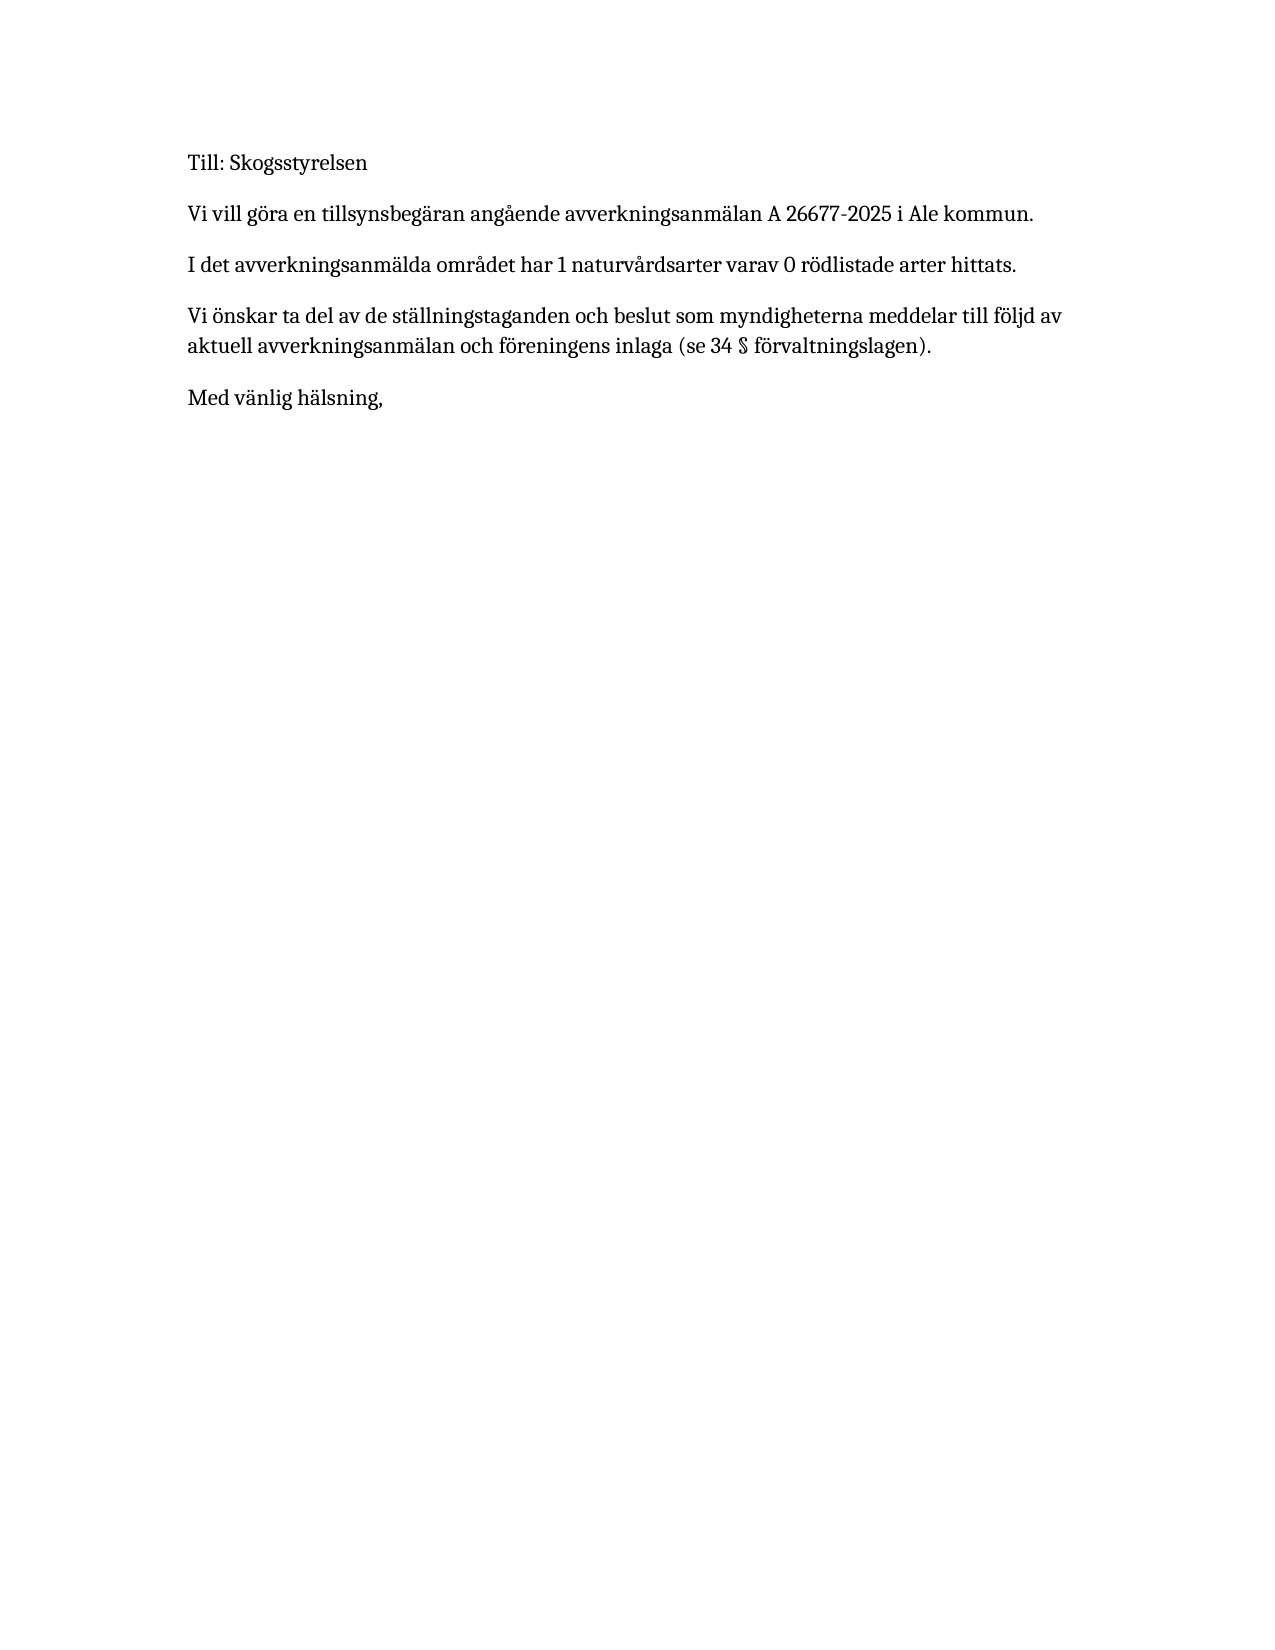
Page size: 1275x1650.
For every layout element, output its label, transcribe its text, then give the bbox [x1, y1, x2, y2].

text Vi önskar ta del av de ställningstaganden och beslut som myndigheterna meddelar till följd av aktuell avverkningsanmälan och föreningens inlaga (se 34 § förvaltningslagen). [187, 303, 1087, 360]
text I det avverkningsanmälda området har 1 naturvårdsarter varav 0 rödlistade arter hittats. [187, 252, 1087, 278]
text Med vänlig hälsning, [187, 384, 1087, 441]
text Till: Skogsstyrelsen [187, 150, 1087, 176]
text Vi vill göra en tillsynsbegäran angående avverkningsanmälan A 26677-2025 i Ale kommun. [187, 201, 1087, 227]
